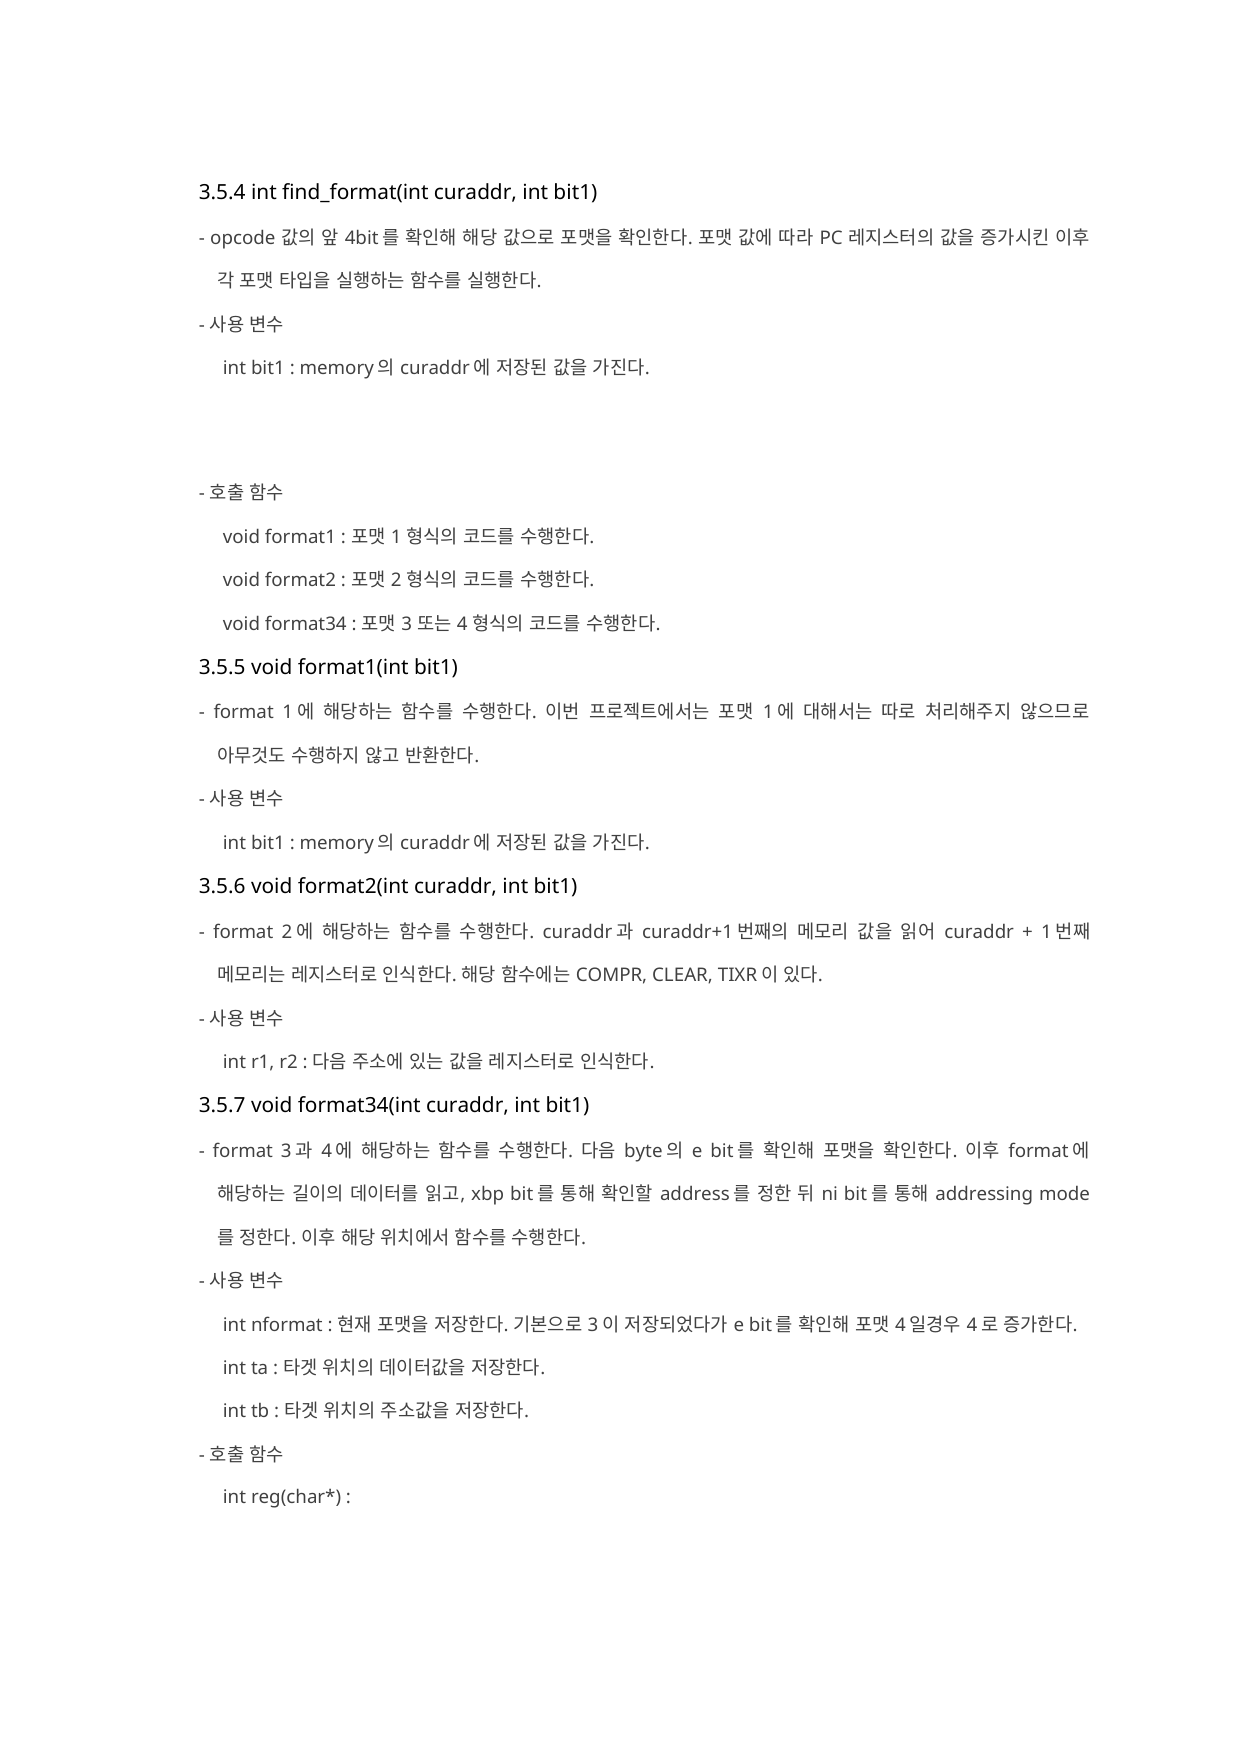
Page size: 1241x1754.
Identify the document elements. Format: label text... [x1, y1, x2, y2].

text - 사용 변수 [198, 1266, 1090, 1293]
text - format 2에 해당하는 함수를 수행한다. curaddr과 curaddr+1번째의 메모리 값을 읽어 curaddr + 1번째 메모리는 레지스터로 인식한다. 해당 함수에는 COMPR, CLEAR, TIXR이 있다. [198, 916, 1090, 987]
text - format 3과 4에 해당하는 함수를 수행한다. 다음 byte의 e bit를 확인해 포맷을 확인한다. 이후 format에 해당하는 길이의 데이터를 읽고, xbp bit를 통해 확인할 address를 정한 뒤 ni bit를 통해 addressing mode를 정한다. 이후 해당 위치에서 함수를 수행한다. [198, 1136, 1090, 1249]
text - 호출 함수 [198, 1439, 1090, 1467]
text int tb : 타겟 위치의 주소값을 저장한다. [223, 1396, 1090, 1423]
text void format2 : 포맷 2 형식의 코드를 수행한다. [223, 565, 1090, 592]
text - opcode 값의 앞 4bit를 확인해 해당 값으로 포맷을 확인한다. 포맷 값에 따라 PC 레지스터의 값을 증가시킨 이후 각 포맷 타입을 실행하는 함수를 실행한다. [198, 223, 1090, 293]
text - 사용 변수 [198, 784, 1090, 811]
text 3.5.4 int find_format(int curaddr, int bit1) [198, 177, 1090, 206]
text void format1 : 포맷 1 형식의 코드를 수행한다. [223, 521, 1090, 549]
text - 사용 변수 [198, 309, 1090, 337]
text int bit1 : memory의 curaddr에 저장된 값을 가진다. [223, 353, 1090, 380]
text int nformat : 현재 포맷을 저장한다. 기본으로 3이 저장되었다가 e bit를 확인해 포맷 4일경우 4로 증가한다. [223, 1309, 1090, 1336]
text - format 1에 해당하는 함수를 수행한다. 이번 프로젝트에서는 포맷 1에 대해서는 따로 처리해주지 않으므로 아무것도 수행하지 않고 반환한다. [198, 697, 1090, 768]
text 3.5.5 void format1(int bit1) [198, 652, 1090, 680]
text int bit1 : memory의 curaddr에 저장된 값을 가진다. [223, 827, 1090, 855]
text - 호출 함수 [198, 478, 1090, 505]
text 3.5.7 void format34(int curaddr, int bit1) [198, 1090, 1090, 1118]
text - 사용 변수 [198, 1003, 1090, 1030]
text 3.5.6 void format2(int curaddr, int bit1) [198, 871, 1090, 899]
text int r1, r2 : 다음 주소에 있는 값을 레지스터로 인식한다. [223, 1047, 1090, 1074]
text void format34 : 포맷 3 또는 4 형식의 코드를 수행한다. [223, 608, 1090, 636]
text int ta : 타겟 위치의 데이터값을 저장한다. [223, 1353, 1090, 1380]
text int reg(char*) : [223, 1483, 1090, 1508]
